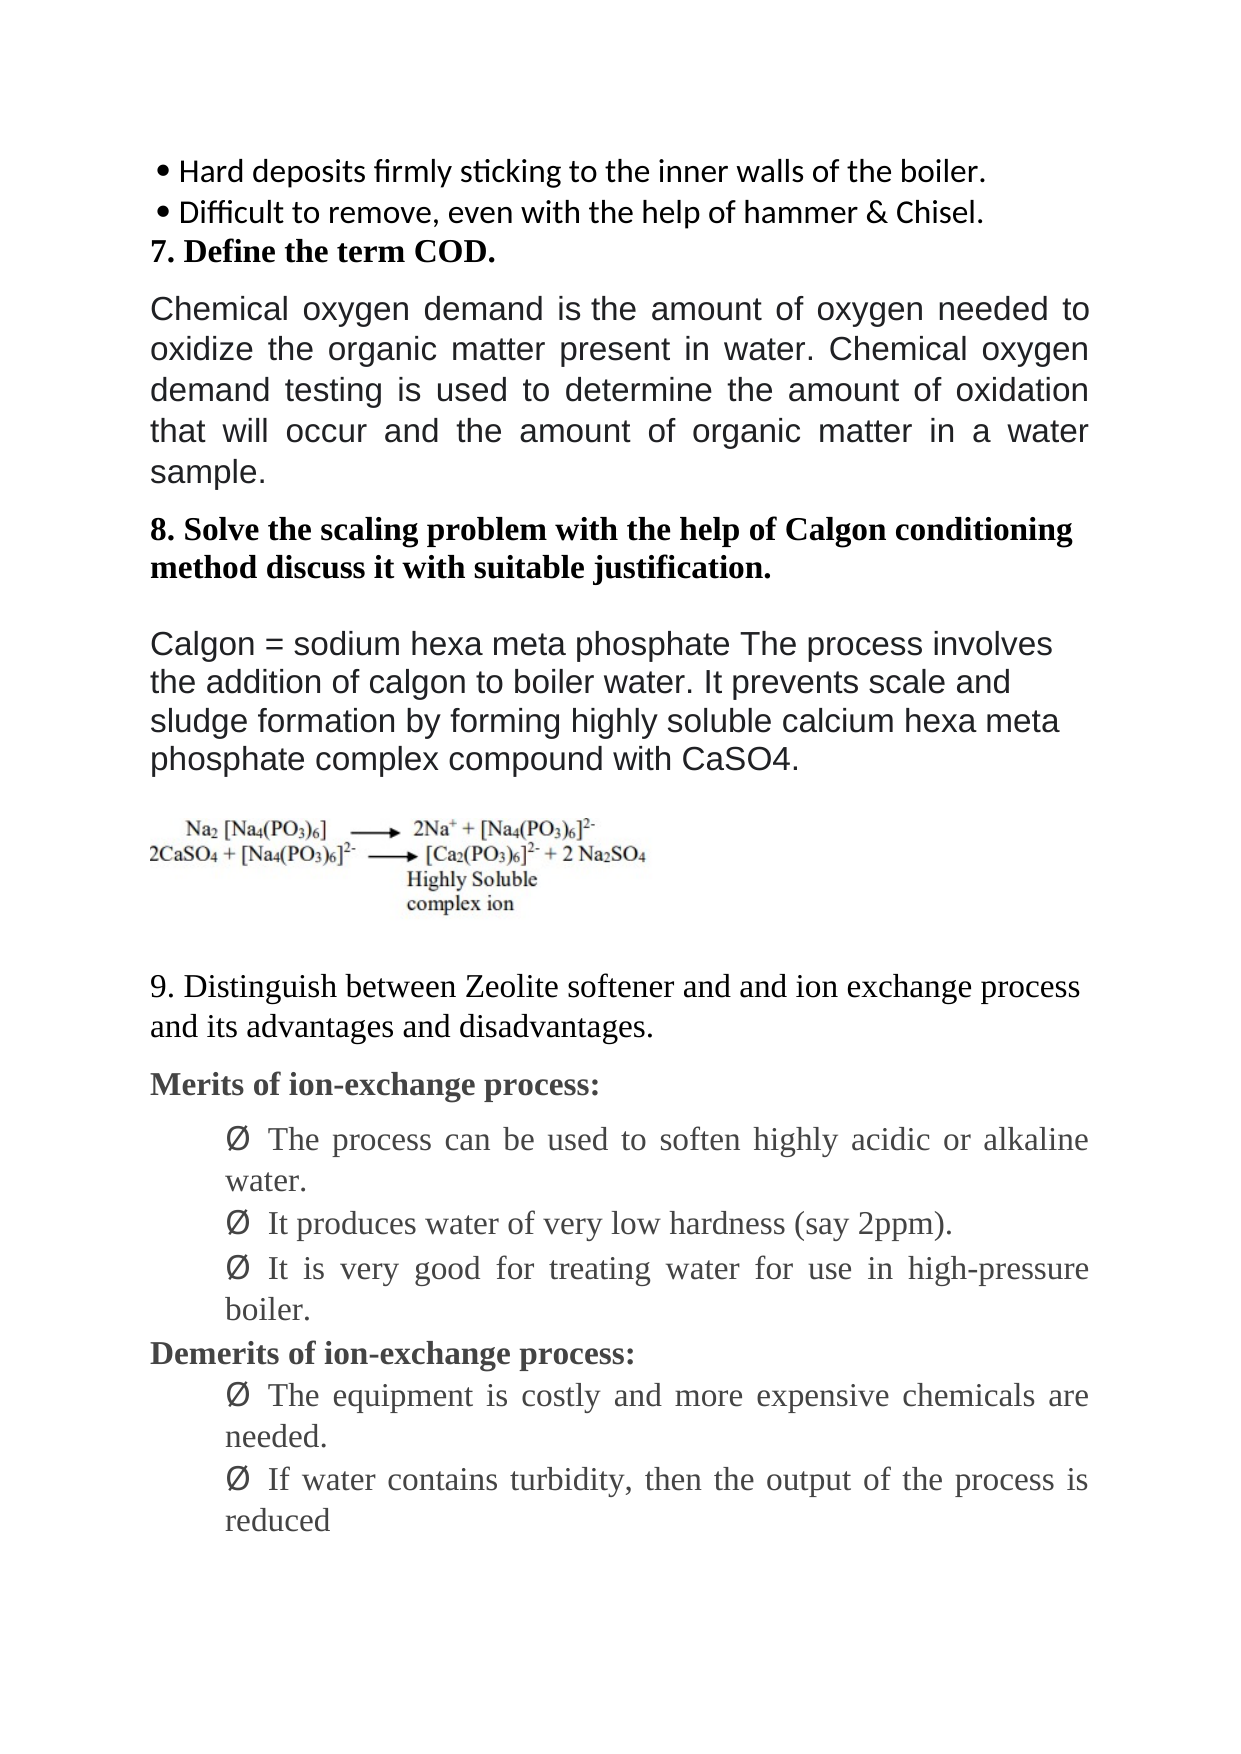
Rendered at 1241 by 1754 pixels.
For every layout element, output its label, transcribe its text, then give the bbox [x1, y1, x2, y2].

text 9. Distinguish between Zeolite softener and and ion exchange process and its advantages and disadvantages. [150, 966, 1090, 1045]
text 8. Solve the scaling problem with the help of Calgon conditioning method discuss it with suitable justification. [150, 509, 1090, 586]
text Chemical oxygen demand is the amount of oxygen needed to oxidize the organic matter present in water. Chemical oxygen demand testing is used to determine the amount of oxidation that will occur and the amount of organic matter in a water sample. [150, 449, 1090, 490]
text Demerits of ion-exchange process: [150, 1333, 1090, 1371]
text Hard deposits firmly sticking to the inner walls of the boiler. [150, 150, 1090, 191]
text 7. Define the term COD. [150, 231, 1090, 270]
text Ø The equipment is costly and more expensive chemicals are needed. [225, 1371, 1090, 1455]
text Ø If water contains turbidity, then the output of the process is reduced [225, 1455, 1090, 1539]
text Calgon = sodium hexa meta phosphate The process involves the addition of calgon to boiler water. It prevents scale and sludge formation by forming highly soluble calcium hexa meta phosphate complex compound with CaSO4. [150, 624, 1090, 778]
picture [150, 818, 660, 928]
text Ø The process can be used to soften highly acidic or alkaline water. [225, 1115, 1090, 1199]
text Merits of ion-exchange process: [150, 1064, 1090, 1102]
text Ø It is very good for treating water for use in high-pressure boiler. [225, 1244, 1090, 1328]
text Ø It produces water of very low hardness (say 2ppm). [225, 1199, 1090, 1244]
text Difficult to remove, even with the help of hammer & Chisel. [150, 191, 1090, 231]
